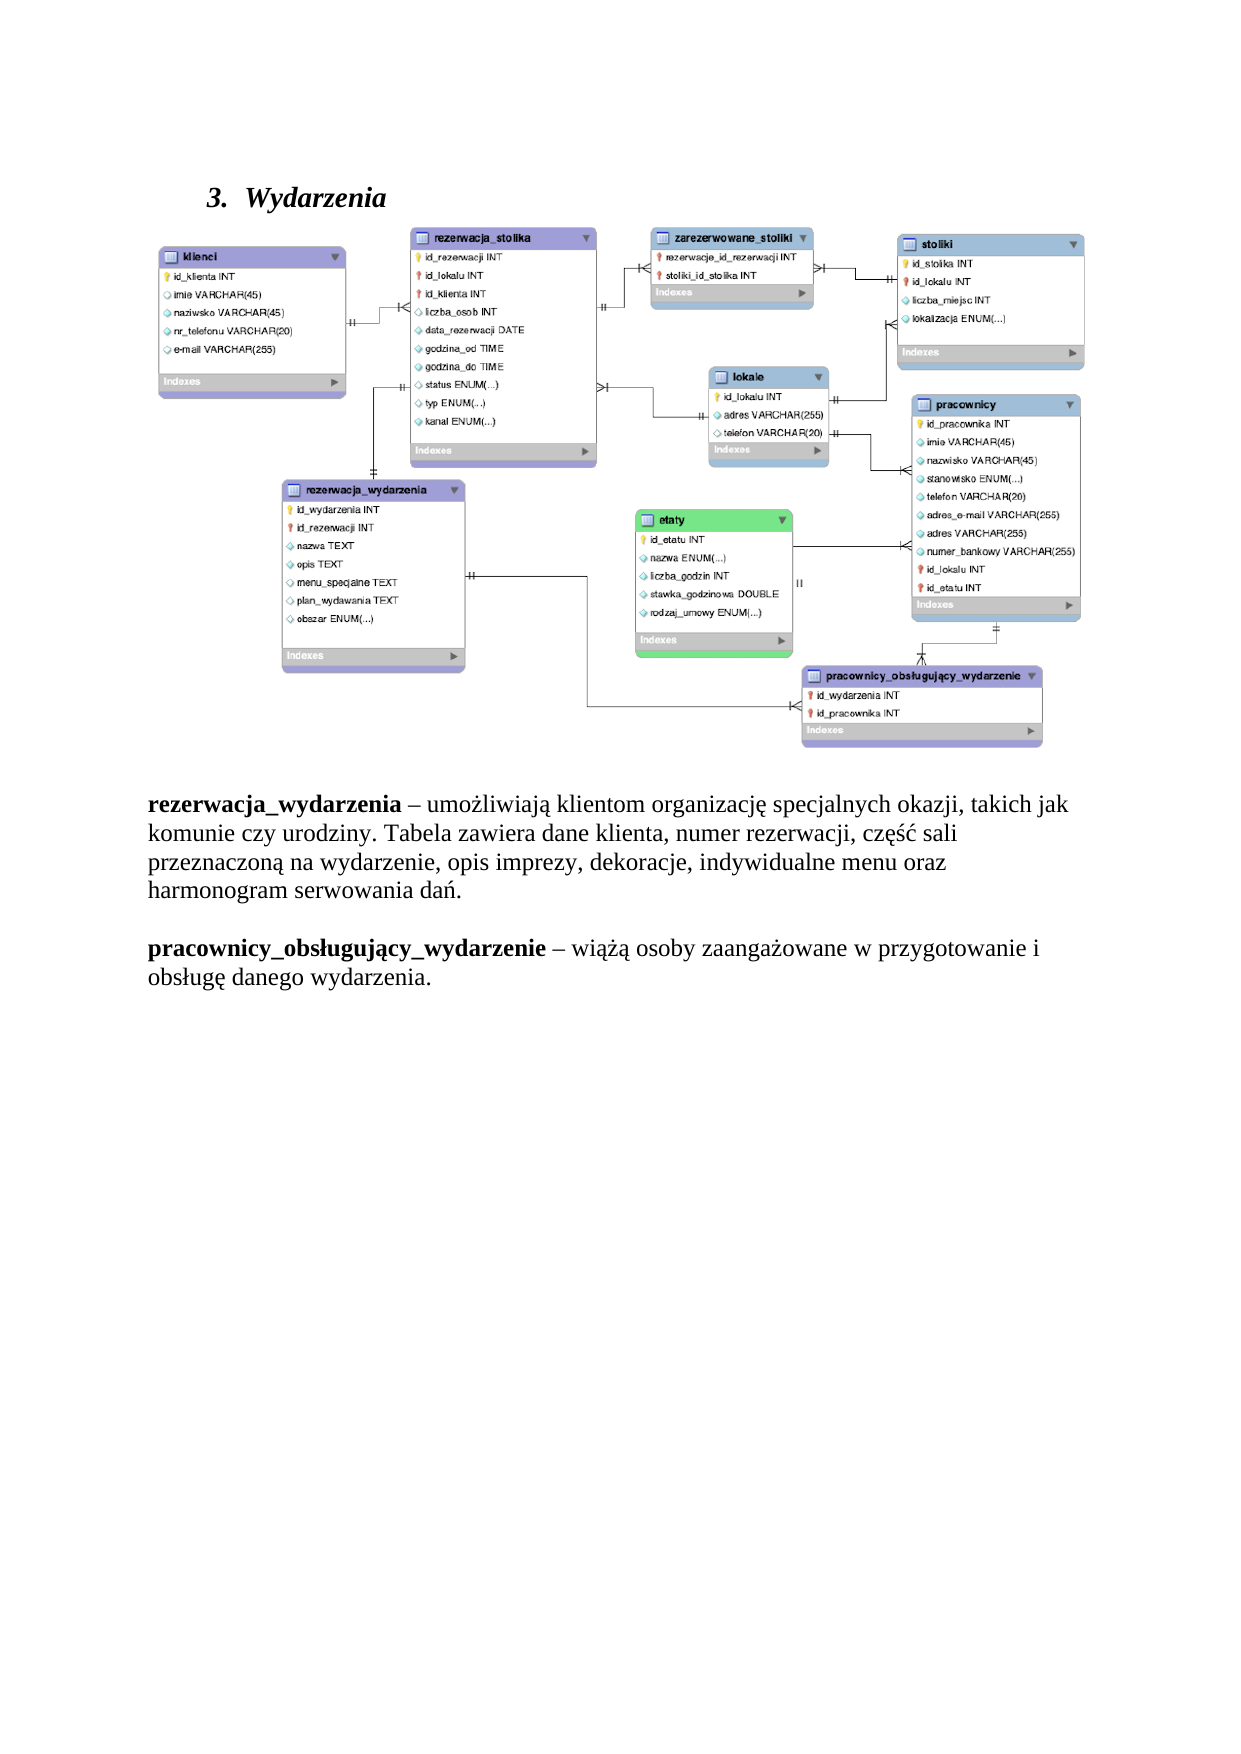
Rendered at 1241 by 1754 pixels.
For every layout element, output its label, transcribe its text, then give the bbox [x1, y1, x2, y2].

text rezerwacja_wydarzenia – umożliwiają klientom organizację specjalnych okazji, takich jak komunie czy urodziny. Tabela zawiera dane klienta, numer rezerwacji, część sali przeznaczoną na wydarzenie, opis imprezy, dekoracje, indywidualne menu oraz harmonogram serwowania dań. [148, 789, 1093, 904]
picture [147, 219, 1093, 756]
list Wydarzenia [207, 181, 1093, 214]
text pracownicy_obsługujący_wydarzenie – wiążą osoby zaangażowane w przygotowanie i obsługę danego wydarzenia. [148, 933, 1093, 991]
